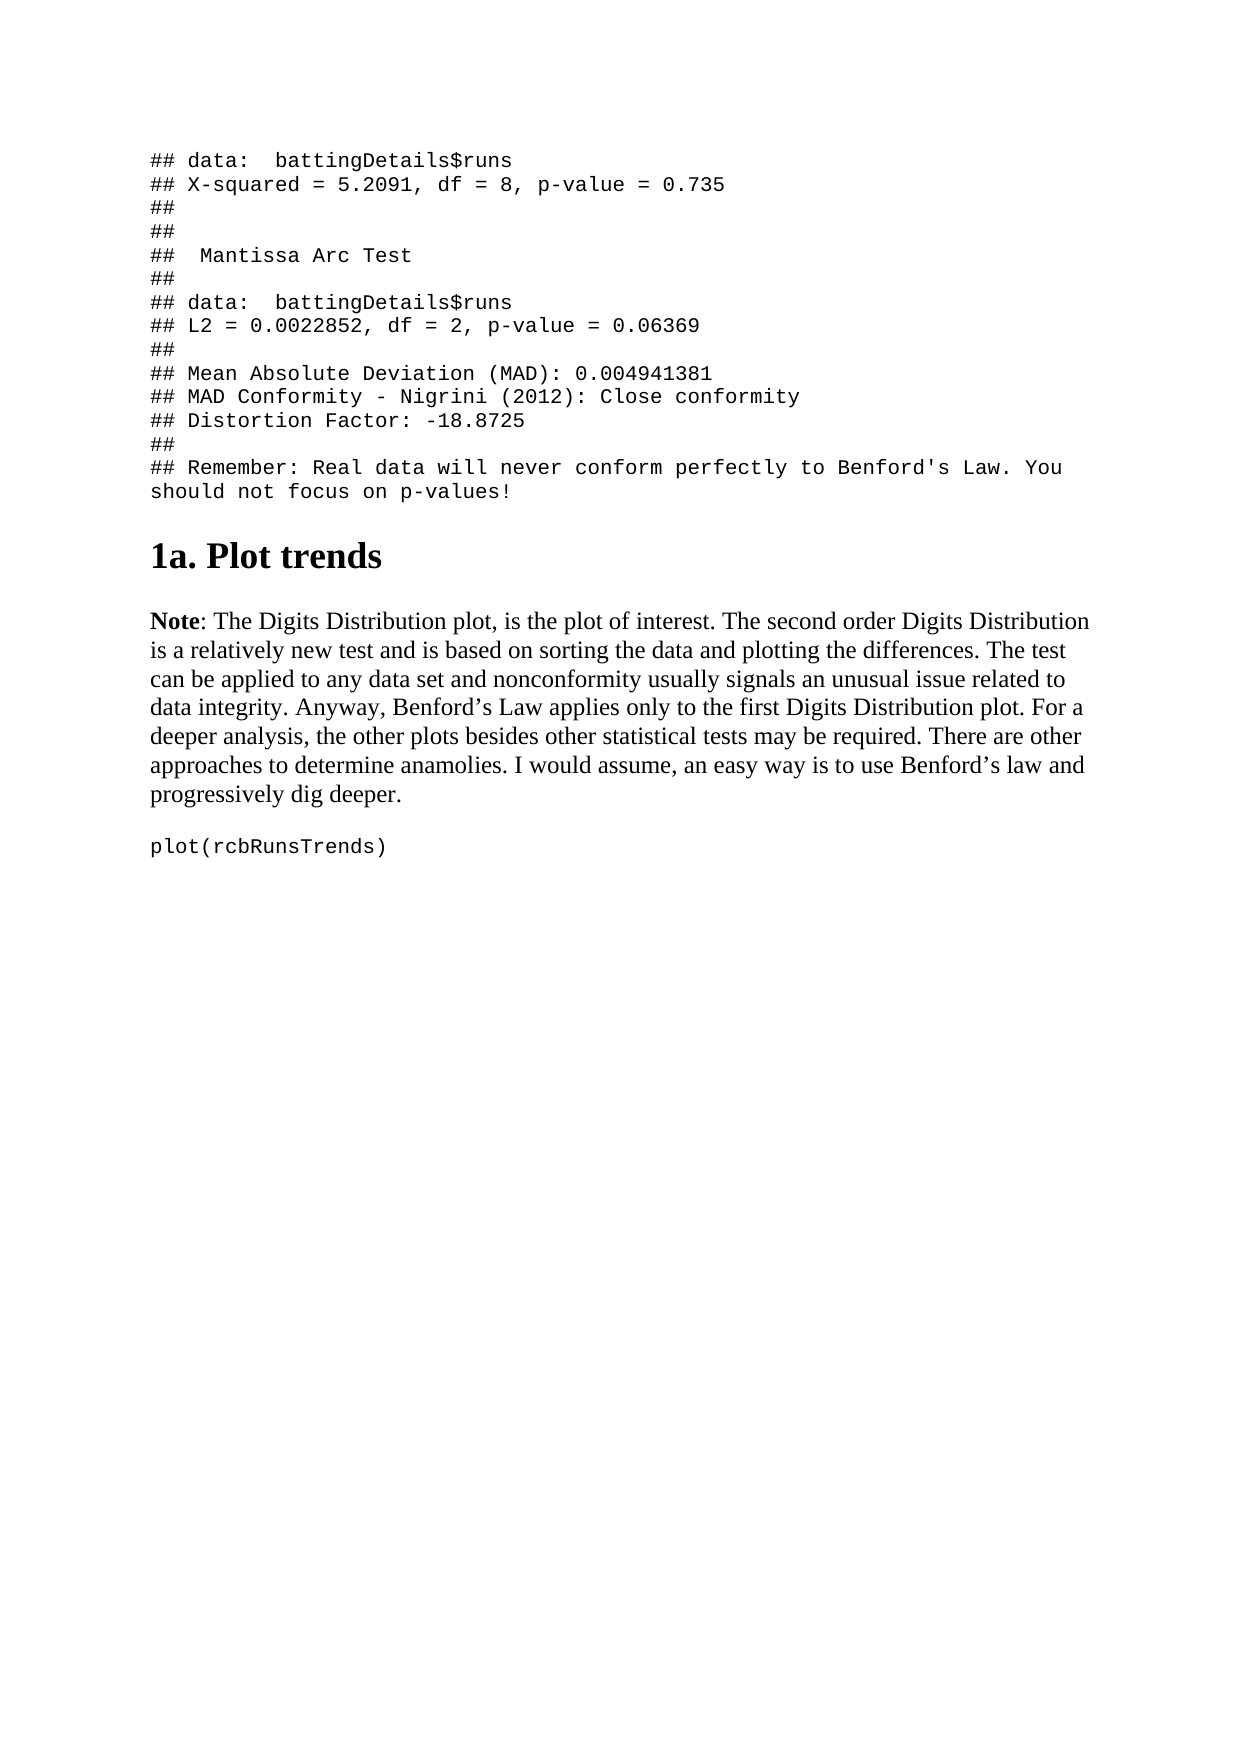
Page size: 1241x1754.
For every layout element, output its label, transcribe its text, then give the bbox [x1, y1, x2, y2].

text ## Distortion Factor: -18.8725 [150, 410, 1090, 434]
text ## L2 = 0.0022852, df = 2, p-value = 0.06369 [150, 316, 1090, 339]
text Note: The Digits Distribution plot, is the plot of interest. The second order Digits Distribution is a relatively new test and is based on sorting the data and plotting the differences. The test can be applied to any data set and nonconformity usually signals an unusual issue related to data integrity. Anyway, Benford’s Law applies only to the first Digits Distribution plot. For a deeper analysis, the other plots besides other statistical tests may be required. There are other approaches to determine anamolies. I would assume, an easy way is to use Benford’s law and progressively dig deeper. [150, 606, 1090, 807]
text ## data: battingDetails$runs [150, 150, 1090, 174]
text ## [150, 339, 1090, 363]
text ## Remember: Real data will never conform perfectly to Benford's Law. You should not focus on p-values! [150, 457, 1090, 505]
text ## [150, 221, 1090, 244]
text ## [150, 268, 1090, 292]
text 1a. Plot trends [150, 534, 1090, 577]
text ## [150, 197, 1090, 221]
text ## MAD Conformity - Nigrini (2012): Close conformity [150, 386, 1090, 410]
text ## data: battingDetails$runs [150, 292, 1090, 316]
text plot(rcbRunsTrends) [150, 837, 1090, 860]
text ## [150, 434, 1090, 457]
text ## Mantissa Arc Test [150, 244, 1090, 268]
text ## X-squared = 5.2091, df = 8, p-value = 0.735 [150, 174, 1090, 197]
text ## Mean Absolute Deviation (MAD): 0.004941381 [150, 363, 1090, 386]
